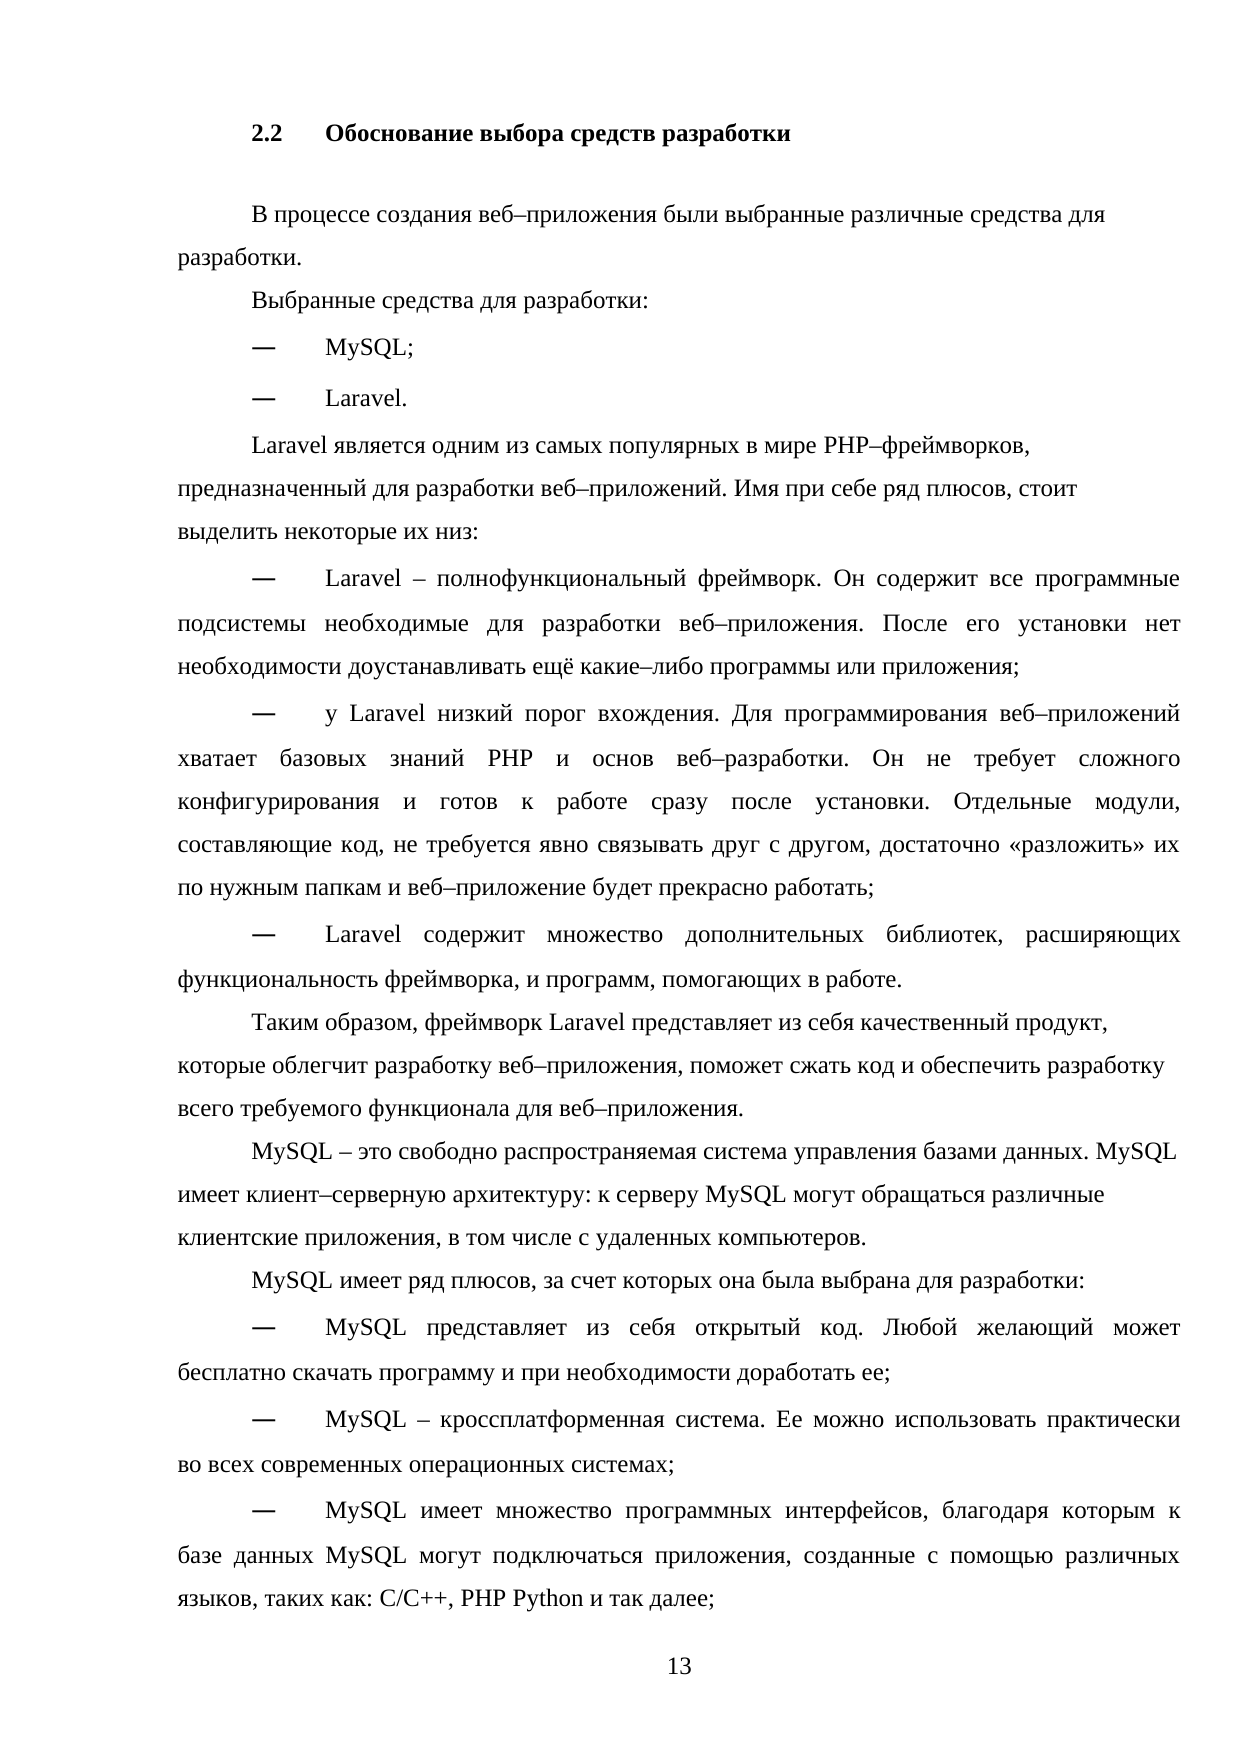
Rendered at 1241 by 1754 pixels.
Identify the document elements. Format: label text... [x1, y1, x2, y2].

list Laravel содержит множество дополнительных библиотек, расширяющих функциональность фреймворка, и программ, помогающих в работе. [177, 915, 1181, 992]
list MySQL – кроссплатформенная система. Ее можно использовать практически во всех современных операционных системах; [177, 1400, 1181, 1477]
subtitle 2.2 Обоснование выбора средств разработки [177, 118, 1181, 147]
text MySQL имеет ряд плюсов, за счет которых она была выбрана для разработки: [177, 1266, 1181, 1294]
text Таким образом, фреймворк Laravel представляет из себя качественный продукт, которые облегчит разработку веб–приложения, поможет сжать код и обеспечить разработку всего требуемого функционала для веб–приложения. [177, 1007, 1181, 1122]
text Выбранные средства для разработки: [177, 285, 1181, 314]
list Laravel. [177, 379, 1181, 413]
text Laravel является одним из самых популярных в мире PHP–фреймворков, предназначенный для разработки веб–приложений. Имя при себе ряд плюсов, стоит выделить некоторые их низ: [177, 430, 1181, 545]
list MySQL; [177, 328, 1181, 362]
text MySQL – это свободно распространяемая система управления базами данных. MySQL имеет клиент–серверную архитектуру: к серверу MySQL могут обращаться различные клиентские приложения, в том числе с удаленных компьютеров. [177, 1136, 1181, 1251]
list MySQL представляет из себя открытый код. Любой желающий может бесплатно скачать программу и при необходимости доработать ее; [177, 1309, 1181, 1386]
list Laravel – полнофункциональный фреймворк. Он содержит все программные подсистемы необходимые для разработки веб–приложения. После его установки нет необходимости доустанавливать ещё какие–либо программы или приложения; [177, 559, 1181, 680]
list MySQL имеет множество программных интерфейсов, благодаря которым к базе данных MySQL могут подключаться приложения, созданные с помощью различных языков, таких как: C/C++, PHP Python и так далее; [177, 1492, 1181, 1612]
list у Laravel низкий порог вхождения. Для программирования веб–приложений хватает базовых знаний PHP и основ веб–разработки. Он не требует сложного конфигурирования и готов к работе сразу после установки. Отдельные модули, составляющие код, не требуется явно связывать друг с другом, достаточно «разложить» их по нужным папкам и веб–приложение будет прекрасно работать; [177, 694, 1181, 901]
text В процессе создания веб–приложения были выбранные различные средства для разработки. [177, 199, 1181, 271]
